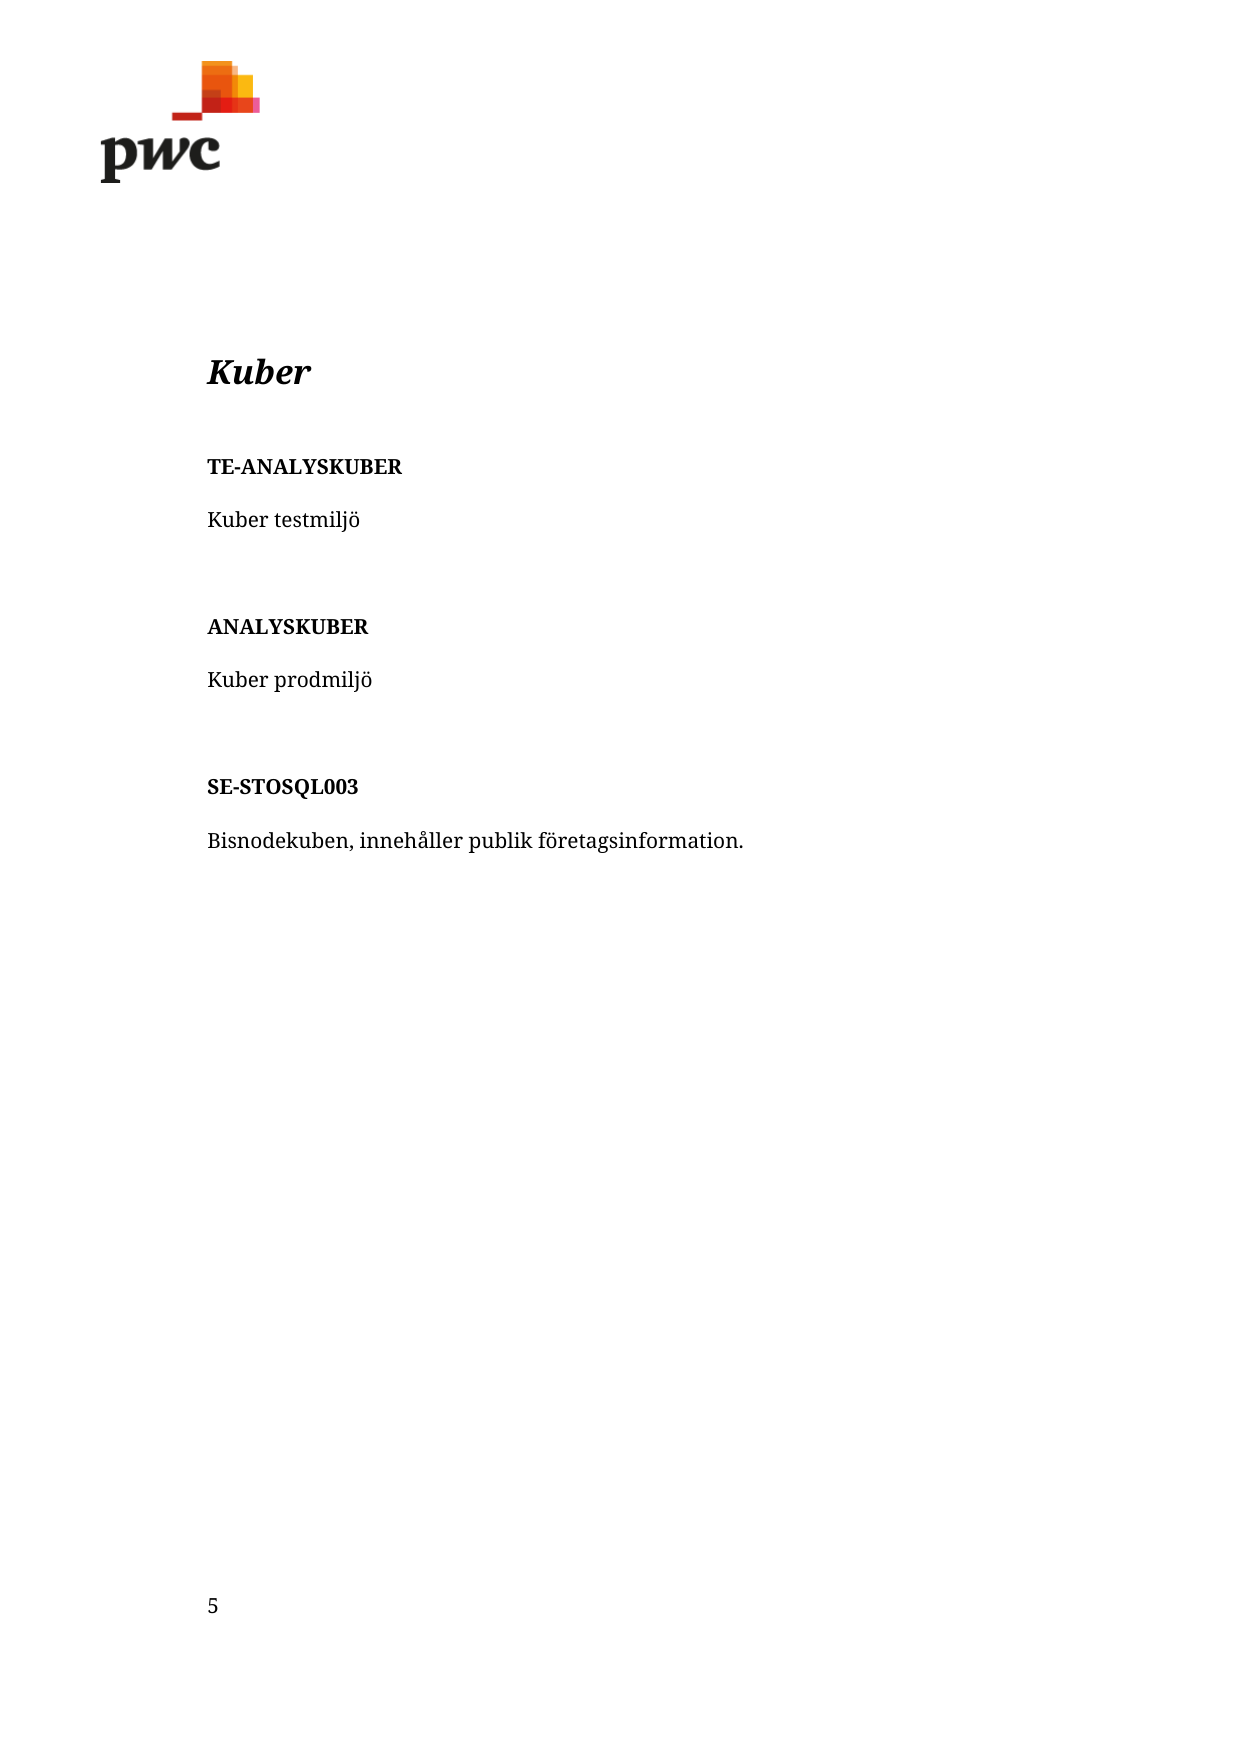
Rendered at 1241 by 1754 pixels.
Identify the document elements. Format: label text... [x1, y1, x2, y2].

text TE-ANALYSKUBER [207, 452, 1152, 480]
picture [100, 61, 260, 183]
text Kuber prodmiljö [207, 666, 1152, 694]
text Bisnodekuben, innehåller publik företagsinformation. [207, 826, 1152, 854]
text SE-STOSQL003 [207, 772, 1152, 801]
text ANALYSKUBER [207, 612, 1152, 641]
subtitle Kuber [207, 349, 1152, 394]
text Kuber testmiljö [207, 505, 1152, 534]
